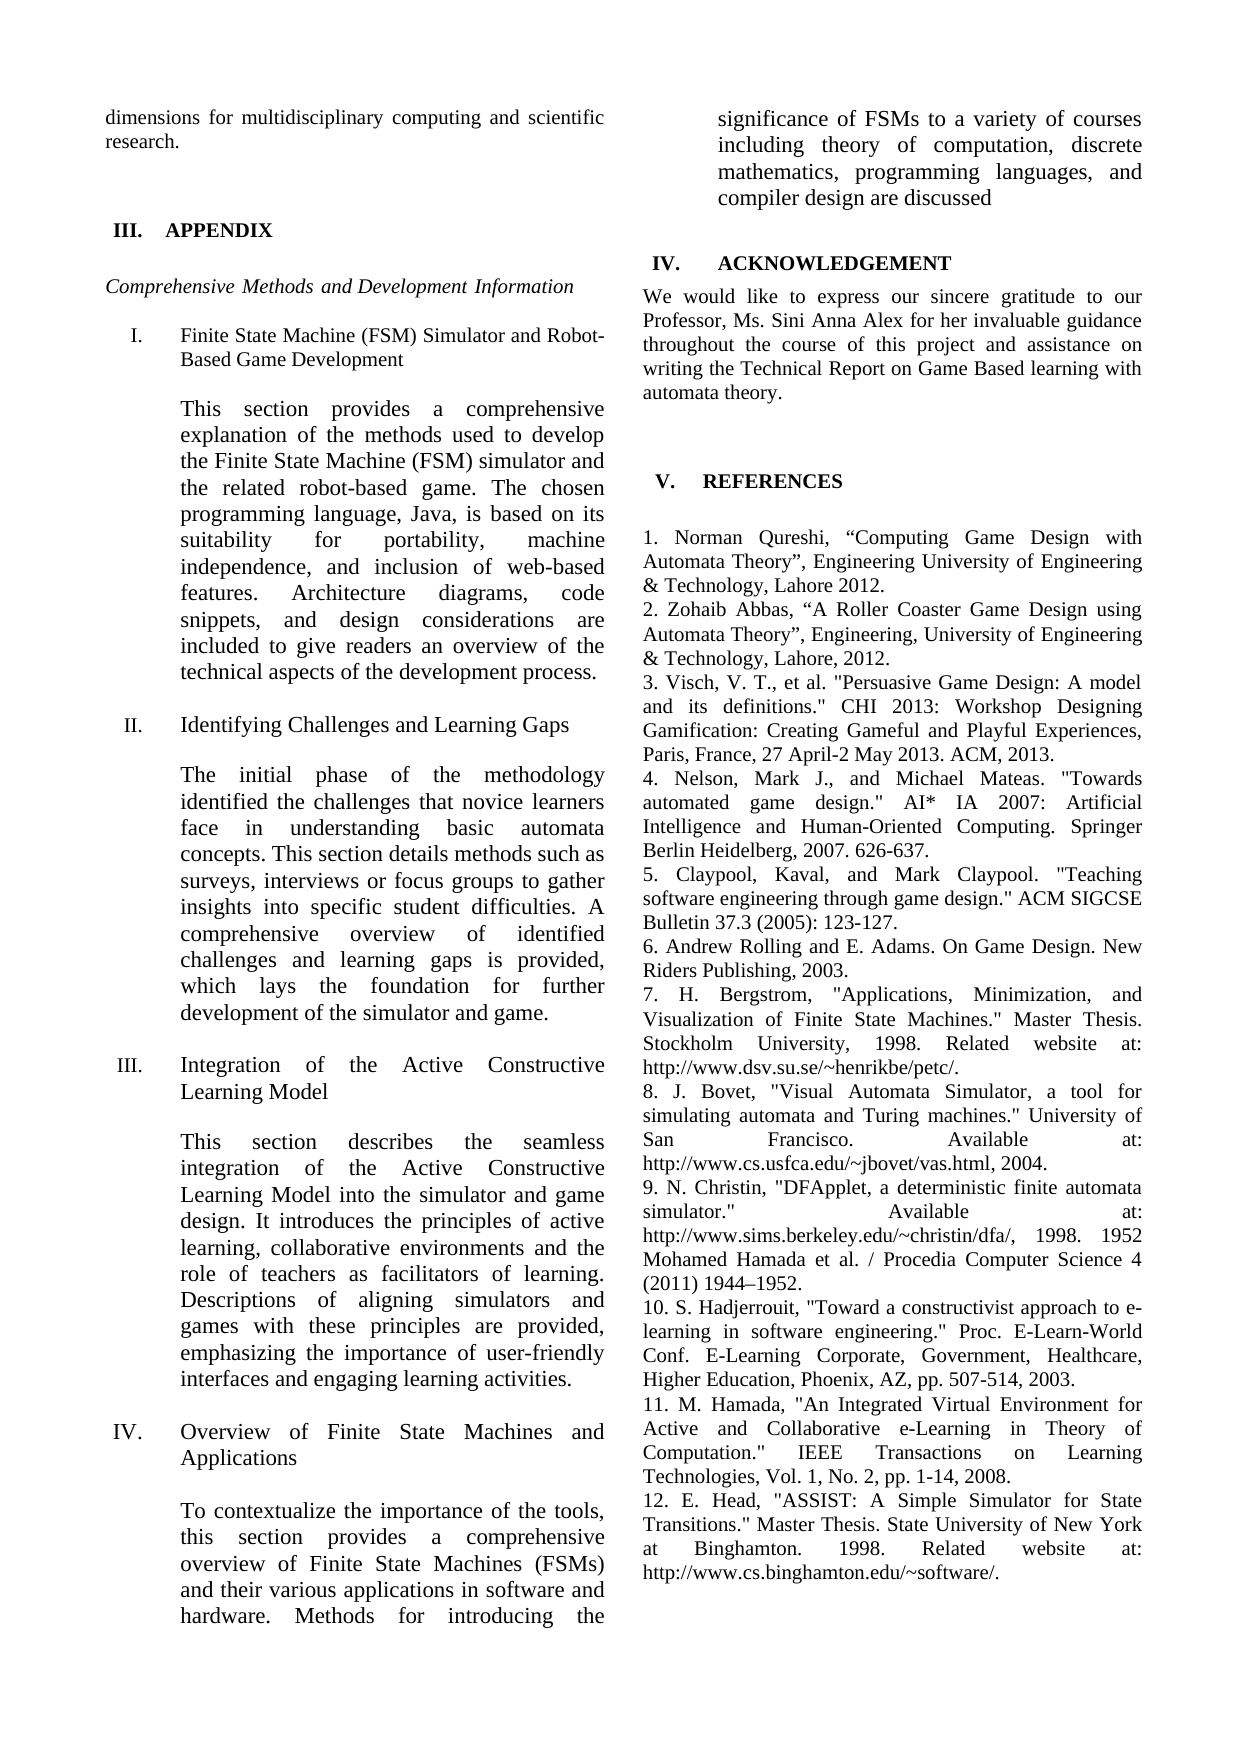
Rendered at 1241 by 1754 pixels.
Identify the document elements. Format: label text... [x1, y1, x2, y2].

text Comprehensive Methods and Development Information [105, 274, 605, 298]
text 12. E. Head, "ASSIST: A Simple Simulator for State Transitions." Master Thesis. State University of New York at Binghamton. 1998. Related website at: http://www.cs.binghamton.edu/~software/. [643, 1488, 1143, 1584]
text 4. Nelson, Mark J., and Michael Mateas. "Towards automated game design." AI* IA 2007: Artificial Intelligence and Human-Oriented Computing. Springer Berlin Heidelberg, 2007. 626-637. [643, 766, 1143, 862]
text 8. J. Bovet, "Visual Automata Simulator, a tool for simulating automata and Turing machines." University of San Francisco. Available at: http://www.cs.usfca.edu/~jbovet/vas.html, 2004. [643, 1079, 1143, 1175]
list The initial phase of the methodology identified the challenges that novice learners face in understanding basic automata concepts. This section details methods such as surveys, interviews or focus groups to gather insights into specific student difficulties. A comprehensive overview of identified challenges and learning gaps is provided, which lays the foundation for further development of the simulator and game. [180, 761, 605, 1025]
text 7. H. Bergstrom, "Applications, Minimization, and Visualization of Finite State Machines." Master Thesis. Stockholm University, 1998. Related website at: http://www.dsv.su.se/~henrikbe/petc/. [643, 982, 1143, 1079]
list This section describes the seamless integration of the Active Constructive Learning Model into the simulator and game design. It introduces the principles of active learning, collaborative environments and the role of teachers as facilitators of learning. Descriptions of aligning simulators and games with these principles are provided, emphasizing the importance of user-friendly interfaces and engaging learning activities. [180, 1128, 605, 1392]
text 6. Andrew Rolling and E. Adams. On Game Design. New Riders Publishing, 2003. [643, 934, 1143, 982]
subtitle ACKNOWLEDGEMENT [680, 251, 1143, 275]
list Finite State Machine (FSM) Simulator and Robot-Based Game Development [143, 323, 605, 371]
subtitle APPENDIX [105, 218, 605, 242]
text We would like to express our sincere gratitude to our Professor, Ms. Sini Anna Alex for her invaluable guidance throughout the course of this project and assistance on writing the Technical Report on Game Based learning with automata theory. [643, 284, 1143, 404]
text 9. N. Christin, "DFApplet, a deterministic finite automata simulator." Available at: http://www.sims.berkeley.edu/~christin/dfa/, 1998. 1952 Mohamed Hamada et al. / Procedia Computer Science 4 (2011) 1944–1952. [643, 1175, 1143, 1295]
subtitle REFERENCES [643, 469, 1143, 493]
list Integration of the Active Constructive Learning Model [143, 1051, 605, 1104]
text 11. M. Hamada, "An Integrated Virtual Environment for Active and Collaborative e-Learning in Theory of Computation." IEEE Transactions on Learning Technologies, Vol. 1, No. 2, pp. 1-14, 2008. [643, 1391, 1143, 1488]
text 10. S. Hadjerrouit, "Toward a constructivist approach to e-learning in software engineering." Proc. E-Learn-World Conf. E-Learning Corporate, Government, Healthcare, Higher Education, Phoenix, AZ, pp. 507-514, 2003. [643, 1295, 1143, 1391]
list To contextualize the importance of the tools, this section provides a comprehensive overview of Finite State Machines (FSMs) and their various applications in software and hardware. Methods for introducing the significance of FSMs to a variety of courses including theory of computation, discrete mathematics, programming languages, and compiler design are discussed [180, 1497, 605, 1629]
list To contextualize the importance of the tools, this section provides a comprehensive overview of Finite State Machines (FSMs) and their various applications in software and hardware. Methods for introducing the significance of FSMs to a variety of courses including theory of computation, discrete mathematics, programming languages, and compiler design are discussed [718, 105, 1143, 211]
list Overview of Finite State Machines and Applications [143, 1418, 605, 1471]
text 2. Zohaib Abbas, “A Roller Coaster Game Design using Automata Theory”, Engineering, University of Engineering & Technology, Lahore, 2012. [643, 597, 1143, 669]
text 1. Norman Qureshi, “Computing Game Design with Automata Theory”, Engineering University of Engineering & Technology, Lahore 2012. [643, 525, 1143, 597]
text 3. Visch, V. T., et al. "Persuasive Game Design: A model and its definitions." CHI 2013: Workshop Designing Gamification: Creating Gameful and Playful Experiences, Paris, France, 27 April-2 May 2013. ACM, 2013. [643, 669, 1143, 766]
text 5. Claypool, Kaval, and Mark Claypool. "Teaching software engineering through game design." ACM SIGCSE Bulletin 37.3 (2005): 123-127. [643, 862, 1143, 934]
list Identifying Challenges and Learning Gaps [143, 711, 605, 737]
list This section provides a comprehensive explanation of the methods used to develop the Finite State Machine (FSM) simulator and the related robot-based game. The chosen programming language, Java, is based on its suitability for portability, machine independence, and inclusion of web-based features. Architecture diagrams, code snippets, and design considerations are included to give readers an overview of the technical aspects of the development process. [180, 395, 605, 685]
